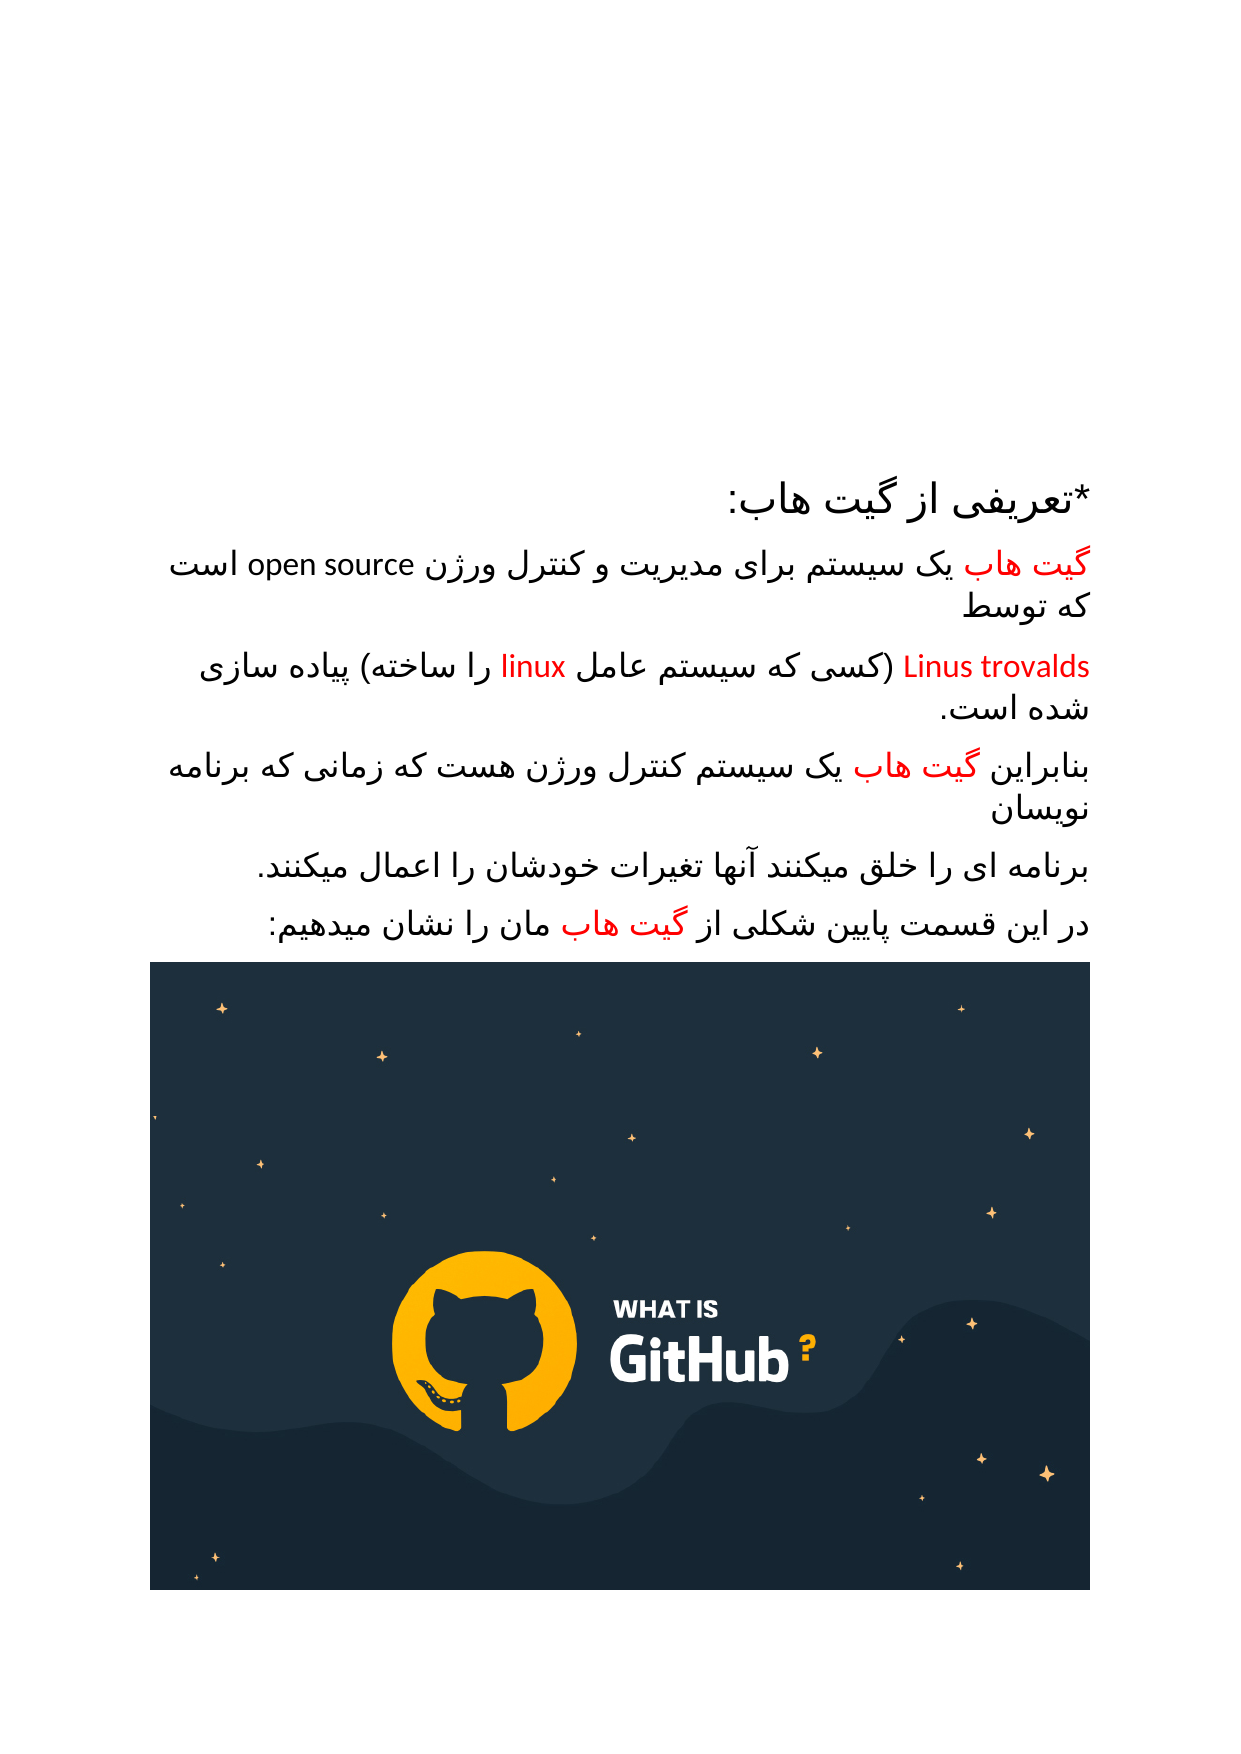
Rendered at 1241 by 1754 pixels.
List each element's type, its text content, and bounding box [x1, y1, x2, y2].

picture [150, 962, 1090, 1590]
text بنابراین گیت هاب یک سیستم کنترل ورژن هست که زمانی که برنامه نویسان [150, 746, 1090, 826]
text *تعریفی از گیت هاب: [150, 474, 1090, 522]
text برنامه ای را خلق میکنند آنها تغیرات خودشان را اعمال میکنند. [150, 846, 1090, 884]
text Linus trovalds (کسی که سیستم عامل linux را ساخته) پیاده سازی شده است. [150, 644, 1090, 727]
text در این قسمت پایین شکلی از گیت هاب مان را نشان میدهیم: [150, 904, 1090, 943]
text گیت هاب یک سیستم برای مدیریت و کنترل ورژن open source است که توسط [150, 543, 1090, 625]
